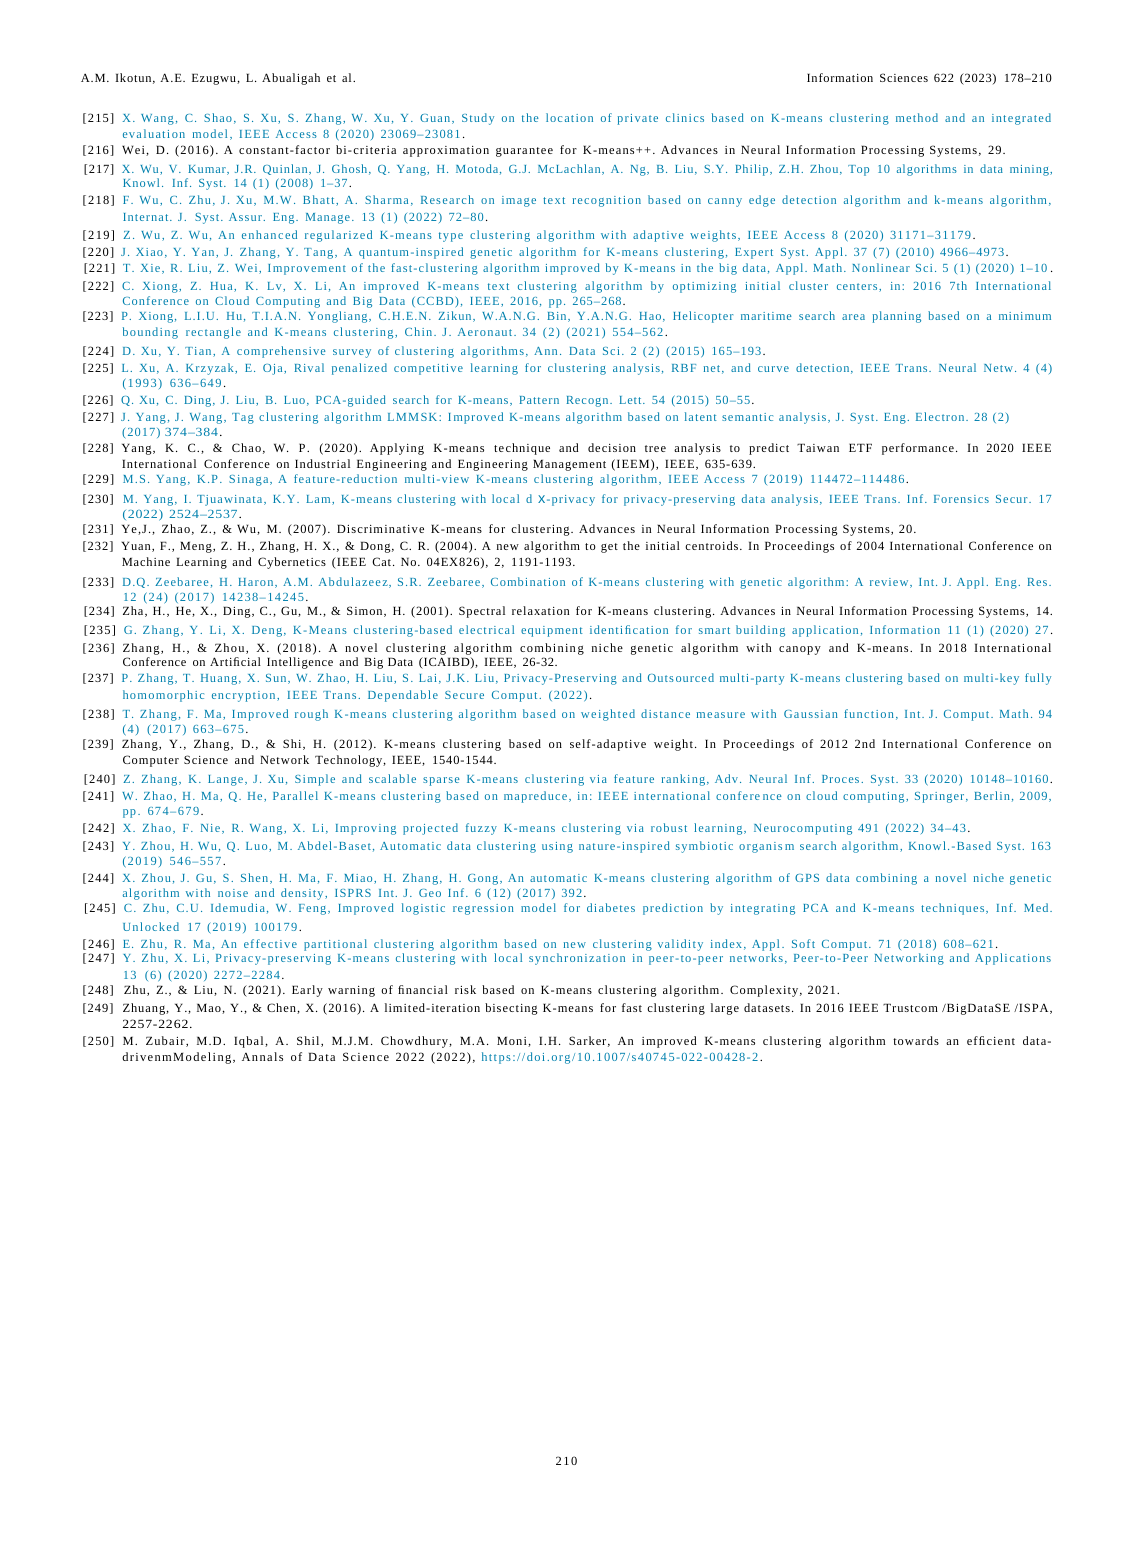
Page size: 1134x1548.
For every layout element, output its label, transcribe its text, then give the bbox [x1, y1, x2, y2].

text [236] Zhang, H., & Zhou, X. (2018). A novel clustering algorithm combining niche genetic algorithm with canopy and K-means. In 2018 International Conference on Artiﬁcial Intelligence and Big Data (ICAIBD), IEEE, 26-32. [82, 640, 1053, 669]
picture [1038, 842, 1043, 850]
picture [193, 807, 199, 815]
picture [1027, 578, 1033, 586]
picture [207, 379, 213, 387]
picture [185, 891, 194, 897]
picture [635, 673, 640, 682]
picture [1048, 363, 1052, 375]
picture [299, 904, 305, 912]
picture [658, 396, 664, 404]
picture [951, 775, 956, 783]
picture [342, 179, 347, 187]
picture [446, 625, 451, 634]
picture [266, 396, 273, 404]
picture [185, 347, 192, 355]
picture [547, 312, 553, 320]
picture [341, 495, 347, 503]
picture [561, 691, 566, 699]
picture [438, 212, 442, 224]
picture [498, 1055, 504, 1064]
picture [458, 396, 464, 404]
picture [472, 791, 477, 800]
picture [1041, 264, 1047, 272]
picture [955, 248, 960, 256]
picture [437, 165, 444, 173]
picture [762, 231, 768, 239]
picture [1040, 364, 1046, 372]
picture [605, 903, 610, 912]
picture [302, 691, 308, 699]
picture [928, 311, 934, 320]
picture [921, 195, 926, 204]
picture [485, 164, 490, 173]
picture [341, 164, 346, 173]
picture [936, 775, 942, 783]
picture [600, 233, 609, 239]
picture [755, 676, 760, 685]
picture [710, 903, 716, 912]
picture [690, 364, 696, 372]
picture [711, 314, 716, 323]
picture [719, 676, 726, 682]
text [230] M. Yang, I. Tjuawinata, K.Y. Lam, K-means clustering with local d x-privacy for privacy-preserving data analysis, IEEE Trans. Inf. Forensics Secur. 17 (2022) 2524–2537. [82, 490, 1053, 522]
picture [569, 347, 575, 355]
picture [323, 130, 329, 138]
picture [248, 247, 253, 256]
picture [934, 164, 939, 173]
picture [534, 956, 540, 965]
picture [405, 690, 410, 699]
picture [388, 413, 394, 421]
picture [576, 164, 581, 173]
picture [252, 593, 258, 601]
picture [245, 165, 251, 173]
picture [355, 774, 360, 783]
picture [869, 876, 878, 882]
picture [831, 475, 837, 483]
picture [719, 347, 724, 355]
picture [309, 312, 315, 320]
picture [399, 250, 406, 256]
picture [178, 807, 183, 815]
picture [158, 856, 162, 868]
picture [711, 580, 718, 586]
picture [206, 312, 213, 320]
picture [612, 415, 621, 421]
picture [621, 250, 630, 256]
picture [306, 495, 312, 503]
picture [204, 888, 209, 897]
picture [907, 673, 913, 682]
picture [449, 213, 454, 221]
picture [639, 312, 646, 320]
picture [615, 297, 621, 305]
picture [314, 841, 319, 850]
picture [522, 263, 527, 272]
picture [604, 792, 610, 800]
picture [232, 413, 239, 421]
picture [362, 130, 368, 138]
picture [303, 942, 309, 951]
picture [849, 942, 855, 949]
picture [173, 922, 178, 931]
picture [340, 296, 345, 305]
text [221] T. Xie, R. Liu, Z. Wei, Improvement of the fast-clustering algorithm improved by K-means in the big data, Appl. Math. Nonlinear Sci. 5 (1) (2020) 1–10. [81, 262, 1053, 275]
picture [551, 888, 555, 900]
picture [517, 297, 522, 305]
picture [661, 903, 666, 912]
picture [782, 195, 787, 204]
picture [409, 844, 416, 850]
picture [481, 113, 486, 122]
picture [660, 497, 666, 506]
text [235] G. Zhang, Y. Li, X. Deng, K-Means clustering-based electrical equipment identiﬁcation for smart building application, Information 11 (1) (2020) 27. [81, 624, 1053, 638]
picture [331, 366, 336, 375]
picture [404, 477, 411, 483]
picture [412, 281, 417, 290]
picture [527, 315, 535, 320]
picture [620, 328, 625, 336]
picture [122, 710, 129, 716]
picture [238, 725, 243, 733]
picture [556, 953, 561, 962]
text [216] Wei, D. (2016). A constant-factor bi-criteria approximation guarantee for K-means++. Advances in Neural Information Processing Systems, 29. [82, 143, 1053, 160]
picture [938, 903, 943, 912]
picture [555, 876, 564, 882]
picture [353, 906, 359, 915]
picture [352, 114, 357, 122]
text [225] L. Xu, A. Krzyzak, E. Oja, Rival penalized competitive learning for clustering analysis, RBF net, and curve detection, IEEE Trans. Neural Netw. 4 (4) (1993) 636–649. [82, 361, 1053, 390]
picture [613, 792, 619, 800]
picture [174, 940, 180, 948]
picture [540, 791, 545, 800]
picture [280, 888, 285, 897]
picture [146, 181, 155, 187]
picture [304, 248, 311, 256]
picture [372, 263, 377, 272]
picture [1009, 167, 1018, 173]
picture [603, 580, 610, 586]
picture [197, 195, 202, 204]
picture [593, 263, 598, 272]
picture [526, 1052, 531, 1061]
picture [416, 213, 422, 221]
text [222] C. Xiong, Z. Hua, K. Lv, X. Li, An improved K-means text clustering algorithm by optimizing initial cluster centers, in: 2016 7th International Conference on Cloud Computing and Big Data (CCBD), IEEE, 2016, pp. 265–268. [82, 278, 1053, 308]
picture [1041, 792, 1047, 800]
picture [647, 477, 656, 483]
picture [229, 971, 234, 979]
picture [263, 130, 269, 138]
picture [745, 396, 750, 404]
picture [248, 712, 254, 719]
picture [762, 167, 767, 176]
picture [366, 395, 371, 404]
picture [891, 231, 896, 239]
picture [238, 578, 245, 586]
picture [197, 475, 203, 483]
picture [150, 953, 155, 962]
picture [230, 792, 237, 799]
picture [932, 113, 937, 122]
picture [151, 625, 156, 634]
picture [843, 495, 849, 503]
picture [796, 363, 801, 372]
picture [688, 844, 697, 850]
picture [649, 674, 656, 682]
picture [794, 954, 799, 962]
picture [879, 248, 884, 256]
picture [681, 364, 688, 372]
picture [328, 577, 334, 586]
picture [769, 942, 774, 951]
picture [937, 824, 943, 832]
text [233] D.Q. Zeebaree, H. Haron, A.M. Abdulazeez, S.R. Zeebaree, Combination of K-means clustering with genetic algorithm: A review, Int. J. Appl. Eng. Res. 12 (24) (2017) 14238–14245. [82, 574, 1053, 604]
picture [254, 130, 260, 138]
picture [150, 428, 155, 436]
picture [824, 475, 830, 483]
picture [200, 857, 205, 865]
picture [750, 250, 756, 259]
picture [463, 497, 470, 503]
picture [737, 113, 742, 122]
picture [508, 349, 515, 355]
picture [528, 628, 533, 637]
picture [716, 1053, 722, 1061]
picture [683, 475, 689, 483]
picture [958, 906, 964, 915]
picture [867, 794, 873, 803]
picture [232, 824, 238, 832]
picture [857, 231, 862, 239]
picture [895, 116, 902, 122]
picture [663, 823, 668, 832]
picture [991, 873, 996, 882]
picture [898, 824, 904, 832]
picture [719, 263, 725, 272]
picture [895, 364, 902, 370]
picture [226, 497, 233, 503]
picture [142, 379, 148, 387]
picture [327, 874, 333, 882]
picture [323, 691, 330, 699]
text [243] Y. Zhou, H. Wu, Q. Luo, M. Abdel-Baset, Automatic data clustering using nature-inspired symbiotic organism search algorithm, Knowl.-Based Syst. 163 (2019) 546–557. [82, 838, 1053, 868]
picture [223, 725, 228, 733]
picture [298, 593, 303, 601]
picture [699, 841, 705, 850]
picture [594, 874, 600, 882]
picture [379, 395, 384, 404]
picture [962, 248, 967, 256]
picture [998, 314, 1005, 320]
picture [555, 674, 560, 682]
picture [913, 231, 918, 239]
picture [815, 826, 821, 833]
picture [273, 971, 279, 979]
picture [325, 673, 330, 682]
picture [963, 953, 968, 962]
picture [617, 116, 623, 123]
picture [410, 578, 416, 586]
picture [660, 1053, 666, 1061]
picture [180, 428, 187, 436]
picture [183, 792, 190, 800]
picture [433, 250, 439, 259]
picture [963, 676, 972, 682]
picture [310, 691, 316, 699]
text Knowl. Inf. Syst. 14 (1) (2008) 1–37. [122, 177, 1053, 193]
picture [657, 284, 663, 293]
picture [734, 415, 743, 421]
text [220] J. Xiao, Y. Yan, J. Zhang, Y. Tang, A quantum-inspired genetic algorithm for K-means clustering, Expert Syst. Appl. 37 (7) (2010) 4966–4973. [82, 245, 1053, 259]
picture [580, 712, 589, 718]
picture [881, 841, 886, 850]
picture [210, 282, 217, 290]
picture [480, 939, 485, 948]
picture [559, 247, 564, 256]
picture [623, 497, 629, 506]
picture [673, 497, 678, 506]
picture [475, 297, 481, 305]
picture [759, 625, 764, 634]
text [249] Zhuang, Y., Mao, Y., & Chen, X. (2016). A limited-iteration bisecting K-means for fast clustering large datasets. In 2016 IEEE Trustcom /BigDataSE /ISPA, 2257-2262. [82, 1001, 1053, 1031]
picture [481, 1052, 486, 1061]
picture [212, 475, 217, 483]
picture [742, 263, 747, 272]
picture [294, 179, 300, 187]
picture [307, 777, 314, 783]
picture [1022, 709, 1027, 718]
picture [150, 823, 155, 832]
picture [460, 477, 469, 483]
picture [826, 873, 831, 882]
picture [179, 693, 185, 702]
picture [127, 725, 133, 733]
picture [999, 248, 1004, 256]
picture [158, 378, 162, 390]
picture [750, 956, 757, 962]
picture [784, 713, 792, 718]
picture [402, 826, 408, 835]
picture [302, 179, 308, 187]
picture [197, 495, 204, 503]
picture [493, 297, 499, 305]
picture [755, 195, 760, 204]
picture [313, 113, 318, 122]
picture [625, 281, 630, 290]
picture [229, 906, 236, 912]
picture [791, 475, 797, 483]
picture [721, 939, 726, 948]
picture [619, 396, 625, 404]
text [246] E. Zhu, R. Ma, An effective partitional clustering algorithm based on new clustering validity index, Appl. Soft Comput. 71 (2018) 608–621. [82, 937, 1053, 951]
picture [619, 315, 627, 320]
picture [1006, 366, 1013, 372]
picture [324, 792, 330, 800]
picture [445, 297, 451, 305]
picture [624, 264, 630, 272]
picture [317, 266, 326, 272]
picture [403, 130, 408, 138]
picture [840, 475, 845, 483]
picture [909, 842, 915, 850]
picture [149, 939, 154, 948]
picture [798, 628, 804, 637]
picture [883, 165, 889, 173]
picture [698, 396, 703, 404]
picture [674, 475, 680, 483]
picture [190, 904, 197, 912]
picture [283, 299, 289, 306]
picture [639, 266, 646, 272]
picture [554, 628, 563, 634]
picture [925, 940, 931, 948]
picture [267, 282, 273, 290]
picture [193, 954, 199, 962]
picture [124, 629, 132, 634]
picture [149, 841, 154, 850]
picture [916, 413, 922, 421]
picture [273, 792, 278, 800]
picture [653, 412, 658, 421]
picture [215, 903, 220, 912]
picture [395, 130, 400, 138]
picture [342, 906, 351, 912]
picture [364, 412, 369, 421]
picture [999, 775, 1004, 783]
picture [555, 299, 561, 308]
picture [917, 113, 922, 122]
picture [958, 231, 963, 239]
picture [352, 956, 361, 962]
picture [966, 263, 970, 275]
picture [639, 230, 644, 239]
picture [579, 328, 585, 336]
picture [480, 953, 485, 962]
picture [908, 248, 913, 256]
picture [637, 1053, 643, 1061]
picture [549, 266, 558, 272]
picture [1045, 113, 1050, 122]
picture [577, 230, 582, 239]
picture [421, 196, 427, 204]
picture [958, 940, 964, 948]
picture [442, 284, 451, 290]
picture [966, 580, 972, 589]
picture [739, 1053, 745, 1061]
picture [210, 626, 216, 634]
picture [1042, 775, 1047, 783]
picture [740, 314, 747, 320]
picture [188, 165, 194, 173]
picture [831, 231, 837, 239]
picture [959, 113, 964, 122]
picture [227, 312, 234, 320]
picture [123, 578, 129, 586]
picture [410, 130, 416, 138]
picture [744, 363, 749, 372]
picture [442, 233, 448, 242]
picture [985, 841, 990, 850]
picture [261, 349, 267, 358]
picture [173, 428, 178, 436]
picture [152, 327, 157, 336]
picture [504, 939, 510, 948]
picture [406, 312, 412, 320]
picture [681, 844, 687, 853]
picture [980, 164, 985, 173]
picture [350, 826, 356, 835]
picture [547, 628, 553, 635]
picture [883, 475, 889, 483]
picture [484, 297, 490, 305]
picture [822, 775, 827, 783]
picture [526, 494, 531, 503]
picture [708, 673, 713, 682]
picture [256, 297, 263, 305]
picture [418, 366, 424, 375]
picture [201, 379, 206, 387]
picture [880, 873, 885, 882]
picture [950, 282, 955, 290]
picture [672, 364, 678, 372]
picture [175, 725, 180, 733]
picture [653, 1053, 658, 1061]
text [247] Y. Zhu, X. Li, Privacy-preserving K-means clustering with local synchronization in peer-to-peer networks, Peer-to-Peer Networking and Applications 13 (6) (2020) 2272–2284. [82, 951, 1053, 982]
text [231] Ye,J., Zhao, Z., & Wu, M. (2007). Discriminative K-means for clustering. Advances in Neural Information Processing Systems, 20. [82, 522, 1053, 539]
picture [827, 577, 832, 586]
picture [177, 577, 183, 586]
picture [933, 673, 938, 682]
picture [922, 248, 928, 256]
picture [246, 282, 252, 290]
picture [138, 578, 145, 585]
picture [250, 824, 255, 832]
picture [934, 495, 940, 503]
picture [203, 593, 208, 601]
picture [934, 195, 940, 204]
picture [122, 396, 130, 406]
text [245] C. Zhu, C.U. Idemudia, W. Feng, Improved logistic regression model for diabetes prediction by integrating PCA and K-means techniques, Inf. Med. [81, 901, 1053, 918]
picture [252, 312, 259, 320]
text [218] F. Wu, C. Zhu, J. Xu, M.W. Bhatt, A. Sharma, Research on image text recognition based on canny edge detection algorithm and k-means algorithm, Internat. J. Syst. Assur. Eng. Manage. 13 (1) (2022) 72–80. [82, 193, 1053, 224]
picture [219, 923, 225, 931]
picture [245, 130, 251, 138]
picture [499, 709, 504, 718]
picture [203, 970, 207, 982]
picture [640, 474, 645, 483]
picture [971, 712, 977, 719]
picture [309, 178, 313, 190]
picture [453, 415, 460, 421]
picture [170, 379, 175, 387]
picture [947, 248, 953, 256]
picture [476, 475, 482, 483]
picture [770, 709, 775, 718]
picture [654, 233, 660, 240]
picture [872, 314, 878, 321]
picture [149, 873, 154, 882]
picture [378, 284, 384, 293]
text [229] M.S. Yang, K.P. Sinaga, A feature-reduction multi-view K-means clustering algorithm, IEEE Access 7 (2019) 114472–114486. [82, 473, 1053, 489]
picture [381, 363, 386, 372]
picture [122, 809, 128, 818]
picture [234, 923, 240, 931]
picture [604, 1053, 610, 1061]
picture [648, 956, 654, 965]
picture [679, 284, 685, 293]
picture [336, 577, 341, 586]
picture [189, 775, 195, 783]
text [232] Yuan, F., Meng, Z. H., Zhang, H. X., & Dong, C. R. (2004). A new algorithm to get the initial centroids. In Proceedings of 2004 International Conference on Machine Learning and Cybernetics (IEEE Cat. No. 04EX826), 2, 1191-1193. [82, 539, 1053, 569]
picture [652, 396, 657, 404]
picture [872, 231, 878, 239]
picture [216, 857, 221, 865]
picture [148, 807, 153, 815]
picture [605, 263, 610, 272]
picture [358, 250, 364, 259]
picture [356, 674, 363, 682]
picture [263, 364, 269, 372]
picture [317, 891, 323, 900]
picture [545, 889, 550, 897]
picture [318, 777, 324, 784]
picture [566, 396, 572, 404]
picture [620, 230, 625, 239]
picture [463, 415, 469, 424]
picture [181, 842, 188, 850]
picture [771, 231, 777, 239]
picture [185, 857, 190, 865]
picture [863, 167, 869, 176]
picture [315, 282, 321, 290]
picture [1010, 263, 1014, 275]
text [239] Zhang, Y., Zhang, D., & Shi, H. (2012). K-means clustering based on self-adaptive weight. In Proceedings of 2012 2nd International Conference on Computer Science and Network Technology, IEEE, 1540-1544. [82, 737, 1053, 767]
picture [365, 349, 371, 358]
picture [293, 691, 299, 699]
picture [248, 792, 255, 800]
picture [135, 724, 139, 736]
picture [387, 903, 392, 912]
picture [717, 906, 723, 915]
picture [196, 877, 204, 882]
picture [122, 327, 127, 336]
picture [551, 497, 557, 506]
picture [446, 130, 452, 138]
picture [339, 794, 346, 800]
picture [255, 230, 260, 239]
picture [913, 775, 918, 783]
picture [883, 195, 888, 204]
text [238] T. Zhang, F. Ma, Improved rough K-means clustering algorithm based on weighted distance measure with Gaussian function, Int. J. Comput. Math. 94 (4) (2017) 663–675. [82, 707, 1053, 736]
picture [879, 940, 884, 948]
picture [135, 857, 140, 865]
picture [852, 495, 858, 503]
picture [136, 510, 141, 518]
picture [184, 396, 190, 404]
picture [641, 709, 646, 718]
picture [804, 826, 811, 832]
picture [1034, 792, 1040, 800]
picture [312, 195, 317, 204]
picture [122, 312, 127, 320]
picture [964, 231, 970, 239]
picture [137, 413, 143, 421]
picture [204, 428, 209, 436]
picture [243, 296, 248, 305]
picture [449, 577, 454, 586]
picture [155, 807, 160, 815]
picture [356, 889, 362, 897]
picture [287, 248, 293, 256]
picture [162, 888, 167, 897]
picture [650, 281, 656, 290]
picture [838, 942, 845, 948]
text A.M. Ikotun, A.E. Ezugwu, L. Abualigah et al. Information Sciences 622 (2023) 178–210 [81, 72, 1053, 86]
text [219] Z. Wu, Z. Wu, An enhanced regularized K-means type clustering algorithm with adaptive weights, IEEE Access 8 (2020) 31171–31179. [82, 229, 1053, 242]
picture [353, 474, 358, 483]
picture [790, 674, 796, 682]
picture [1046, 495, 1051, 503]
picture [1037, 198, 1044, 204]
picture [973, 580, 979, 589]
text [248] Zhu, Z., & Liu, N. (2021). Early warning of ﬁnancial risk based on K-means clustering algorithm. Complexity, 2021. [82, 984, 1053, 1000]
picture [549, 709, 554, 718]
text [215] X. Wang, C. Shao, S. Xu, S. Zhang, W. Xu, Y. Guan, Study on the location of private clinics based on K-means clustering method and an integrated evaluation model, IEEE Access 8 (2020) 23069–23081. [82, 111, 1053, 141]
picture [674, 195, 679, 204]
picture [517, 577, 523, 586]
picture [548, 299, 554, 308]
picture [521, 794, 527, 801]
picture [510, 413, 516, 421]
text [242] X. Zhao, F. Nie, R. Wang, X. Li, Improving projected fuzzy K-means clustering via robust learning, Neurocomputing 491 (2022) 34–43. [82, 822, 1053, 836]
picture [848, 165, 855, 173]
picture [864, 495, 871, 503]
picture [756, 347, 761, 355]
picture [834, 495, 840, 503]
text [241] W. Zhao, H. Ma, Q. He, Parallel K-means clustering based on mapreduce, in: IEEE international conference on cloud computing, Springer, Berlin, 2009, pp. 674–679. [82, 789, 1053, 818]
picture [657, 165, 664, 173]
picture [709, 1053, 714, 1061]
picture [135, 379, 141, 387]
picture [193, 725, 198, 733]
picture [538, 903, 543, 912]
picture [920, 823, 924, 835]
picture [149, 774, 154, 783]
text [234] Zha, H., He, X., Ding, C., Gu, M., & Simon, H. (2001). Spectral relaxation for K-means clustering. Advances in Neural Information Processing Systems, 14. [81, 605, 1053, 621]
picture [642, 906, 648, 915]
picture [791, 165, 798, 173]
picture [322, 709, 327, 718]
picture [231, 510, 236, 518]
picture [294, 364, 300, 372]
picture [384, 693, 389, 702]
picture [877, 777, 883, 786]
picture [210, 592, 214, 604]
picture [417, 297, 424, 305]
picture [129, 809, 135, 818]
picture [288, 495, 294, 503]
picture [985, 956, 991, 963]
picture [830, 841, 835, 850]
picture [960, 712, 967, 718]
picture [736, 198, 742, 207]
picture [981, 413, 987, 421]
picture [692, 475, 698, 483]
picture [231, 725, 236, 733]
picture [580, 297, 585, 305]
picture [137, 693, 144, 699]
picture [124, 904, 131, 912]
picture [227, 363, 233, 372]
picture [747, 347, 753, 355]
picture [210, 129, 215, 138]
picture [450, 233, 455, 242]
picture [935, 282, 940, 290]
picture [242, 922, 246, 934]
picture [452, 823, 457, 832]
picture [692, 233, 699, 239]
picture [824, 250, 830, 259]
picture [865, 824, 871, 832]
picture [750, 712, 759, 718]
picture [589, 497, 595, 506]
picture [206, 181, 212, 190]
picture [254, 956, 260, 965]
picture [291, 923, 297, 931]
picture [843, 954, 848, 962]
text [250] M. Zubair, M.D. Iqbal, A. Shil, M.J.M. Chowdhury, M.A. Moni, I.H. Sarker, An improved K-means clustering algorithm towards an efﬁcient data- drivenmModeling, Annals of Data Science 2022 (2022), https://doi.org/10.1007/s40745-022-00428-2. [82, 1034, 1053, 1064]
picture [704, 628, 711, 634]
picture [384, 874, 391, 882]
picture [932, 844, 941, 850]
picture [293, 626, 299, 634]
picture [976, 775, 982, 783]
picture [370, 129, 374, 141]
picture [991, 248, 996, 256]
picture [529, 328, 535, 336]
picture [151, 903, 156, 912]
picture [183, 824, 189, 832]
picture [663, 841, 668, 850]
picture [410, 873, 415, 882]
picture [627, 412, 633, 421]
picture [803, 415, 809, 424]
picture [999, 673, 1005, 682]
text [237] P. Zhang, T. Huang, X. Sun, W. Zhao, H. Liu, S. Lai, J.K. Liu, Privacy-Preserving and Outsourced multi-party K-means clustering based on multi-key fully homomorphic encryption, IEEE Trans. Dependable Secure Comput. (2022). [82, 671, 1053, 702]
picture [215, 379, 221, 387]
picture [1004, 844, 1010, 853]
picture [187, 710, 193, 718]
picture [605, 412, 610, 421]
picture [195, 971, 201, 979]
picture [918, 953, 924, 962]
picture [922, 794, 928, 801]
picture [316, 396, 321, 404]
picture [883, 364, 889, 372]
picture [593, 625, 598, 634]
picture [348, 889, 353, 897]
picture [189, 264, 195, 272]
text [226] Q. Xu, C. Ding, J. Liu, B. Luo, PCA-guided search for K-means, Pattern Recogn. Lett. 54 (2015) 50–55. [82, 393, 1053, 407]
picture [207, 366, 213, 375]
picture [122, 690, 127, 699]
picture [490, 826, 496, 835]
picture [737, 396, 742, 404]
picture [185, 379, 190, 387]
picture [647, 195, 653, 204]
picture [124, 954, 130, 962]
picture [266, 971, 272, 979]
picture [697, 942, 703, 951]
picture [156, 427, 160, 439]
picture [1017, 626, 1022, 634]
picture [171, 264, 177, 272]
picture [190, 413, 195, 421]
picture [861, 248, 866, 256]
picture [579, 942, 586, 948]
picture [1045, 710, 1051, 718]
picture [895, 956, 904, 962]
picture [700, 263, 705, 272]
picture [140, 196, 145, 204]
picture [532, 297, 537, 305]
picture [368, 691, 376, 699]
picture [585, 233, 592, 239]
picture [123, 347, 129, 355]
picture [792, 266, 798, 275]
picture [146, 673, 151, 682]
picture [930, 247, 934, 259]
picture [988, 264, 994, 272]
picture [313, 824, 319, 832]
picture [392, 312, 399, 320]
picture [1042, 903, 1047, 912]
picture [522, 709, 528, 718]
picture [620, 1053, 625, 1061]
picture [335, 710, 341, 718]
picture [1026, 792, 1032, 800]
picture [519, 693, 525, 700]
picture [719, 230, 724, 239]
picture [182, 724, 186, 736]
picture [973, 940, 978, 948]
picture [420, 690, 425, 699]
picture [246, 842, 252, 850]
picture [681, 1053, 686, 1061]
picture [201, 674, 208, 682]
picture [890, 475, 896, 483]
picture [470, 213, 476, 221]
picture [697, 956, 703, 965]
picture [159, 725, 165, 733]
picture [832, 250, 837, 259]
picture [735, 625, 741, 634]
text Unlocked 17 (2019) 100179. [122, 921, 1053, 934]
picture [788, 250, 794, 259]
picture [162, 807, 168, 815]
text [227] J. Yang, J. Wang, Tag clustering algorithm LMMSK: Improved K-means algorithm based on latent semantic analysis, J. Syst. Eng. Electron. 28 (2) (2017) 374–384. [82, 410, 1053, 439]
picture [865, 364, 871, 372]
picture [727, 347, 732, 355]
picture [650, 328, 655, 336]
picture [338, 954, 344, 962]
picture [629, 709, 634, 718]
picture [279, 874, 286, 882]
picture [267, 956, 273, 965]
picture [307, 841, 312, 850]
text [223] P. Xiong, L.I.U. Hu, T.I.A.N. Yongliang, C.H.E.N. Zikun, W.A.N.G. Bin, Y.A.N.G. Hao, Helicopter maritime search area planning based on a minimum bounding rectangle and K-means clustering, Chin. J. Aeronaut. 34 (2) (2021) 554–562. [82, 308, 1053, 339]
picture [762, 876, 771, 882]
picture [192, 510, 199, 518]
picture [761, 942, 767, 951]
picture [122, 674, 127, 682]
picture [196, 428, 201, 436]
picture [463, 956, 470, 962]
picture [621, 792, 627, 800]
picture [151, 971, 156, 979]
picture [503, 794, 512, 800]
picture [643, 328, 648, 336]
picture [211, 428, 218, 436]
picture [1013, 676, 1019, 685]
picture [771, 114, 777, 122]
picture [274, 593, 280, 601]
text [217] X. Wu, V. Kumar, J.R. Quinlan, J. Ghosh, Q. Yang, H. Motoda, G.J. McLachlan, A. Ng, B. Liu, S.Y. Philip, Z.H. Zhou, Top 10 algorithms in data mining, [81, 163, 1053, 176]
picture [399, 774, 405, 783]
picture [1005, 412, 1009, 424]
picture [795, 497, 801, 506]
text [240] Z. Zhang, K. Lange, J. Xu, Simple and scalable sparse K-means clustering via feature ranking, Adv. Neural Inf. Proces. Syst. 33 (2020) 10148–10160. [81, 772, 1053, 786]
picture [220, 578, 227, 586]
picture [284, 923, 289, 931]
picture [806, 874, 811, 882]
text [228] Yang, K. C., & Chao, W. P. (2020). Applying K-means technique and decision tree analysis to predict Taiwan ETF performance. In 2020 IEEE International Conference on Industrial Engineering and Engineering Management (IEEM), IEEE, 635-639. [82, 440, 1053, 471]
picture [240, 179, 246, 187]
picture [941, 167, 950, 173]
picture [530, 939, 535, 948]
picture [372, 195, 377, 204]
picture [639, 844, 645, 853]
picture [446, 841, 451, 850]
picture [806, 628, 812, 635]
picture [785, 266, 791, 275]
picture [995, 578, 1001, 586]
picture [392, 198, 401, 204]
picture [446, 791, 452, 800]
picture [272, 299, 279, 305]
picture [711, 113, 716, 122]
picture [899, 580, 908, 586]
picture [216, 954, 221, 962]
picture [920, 282, 925, 290]
picture [433, 130, 438, 138]
picture [722, 396, 727, 404]
picture [752, 475, 757, 483]
picture [755, 873, 760, 882]
picture [265, 178, 269, 190]
picture [992, 956, 998, 965]
text [224] D. Xu, Y. Tian, A comprehensive survey of clustering algorithms, Ann. Data Sci. 2 (2) (2015) 165–193. [82, 344, 1053, 358]
picture [475, 889, 480, 897]
picture [451, 311, 457, 320]
picture [741, 494, 746, 503]
picture [419, 892, 427, 897]
picture [379, 297, 385, 305]
picture [742, 164, 747, 173]
picture [185, 312, 191, 320]
picture [348, 130, 354, 138]
picture [181, 971, 187, 979]
picture [148, 709, 153, 718]
picture [1036, 775, 1041, 783]
picture [407, 366, 416, 372]
picture [419, 625, 424, 634]
picture [560, 266, 565, 275]
picture [195, 923, 200, 931]
picture [245, 693, 251, 700]
picture [185, 114, 192, 122]
picture [252, 626, 260, 634]
picture [429, 777, 435, 784]
picture [508, 693, 515, 699]
picture [1024, 314, 1033, 320]
picture [283, 266, 289, 275]
picture [1043, 626, 1048, 634]
text [244] X. Zhou, J. Gu, S. Shen, H. Ma, F. Miao, H. Zhang, H. Gong, An automatic K-means clustering algorithm of GPS data combining a novel niche genetic algorithm with noise and density, ISPRS Int. J. Geo Inf. 6 (12) (2017) 392. [82, 871, 1053, 901]
picture [216, 510, 221, 518]
picture [584, 1053, 589, 1061]
picture [974, 792, 980, 800]
picture [122, 364, 128, 372]
picture [261, 923, 267, 931]
picture [186, 807, 191, 815]
